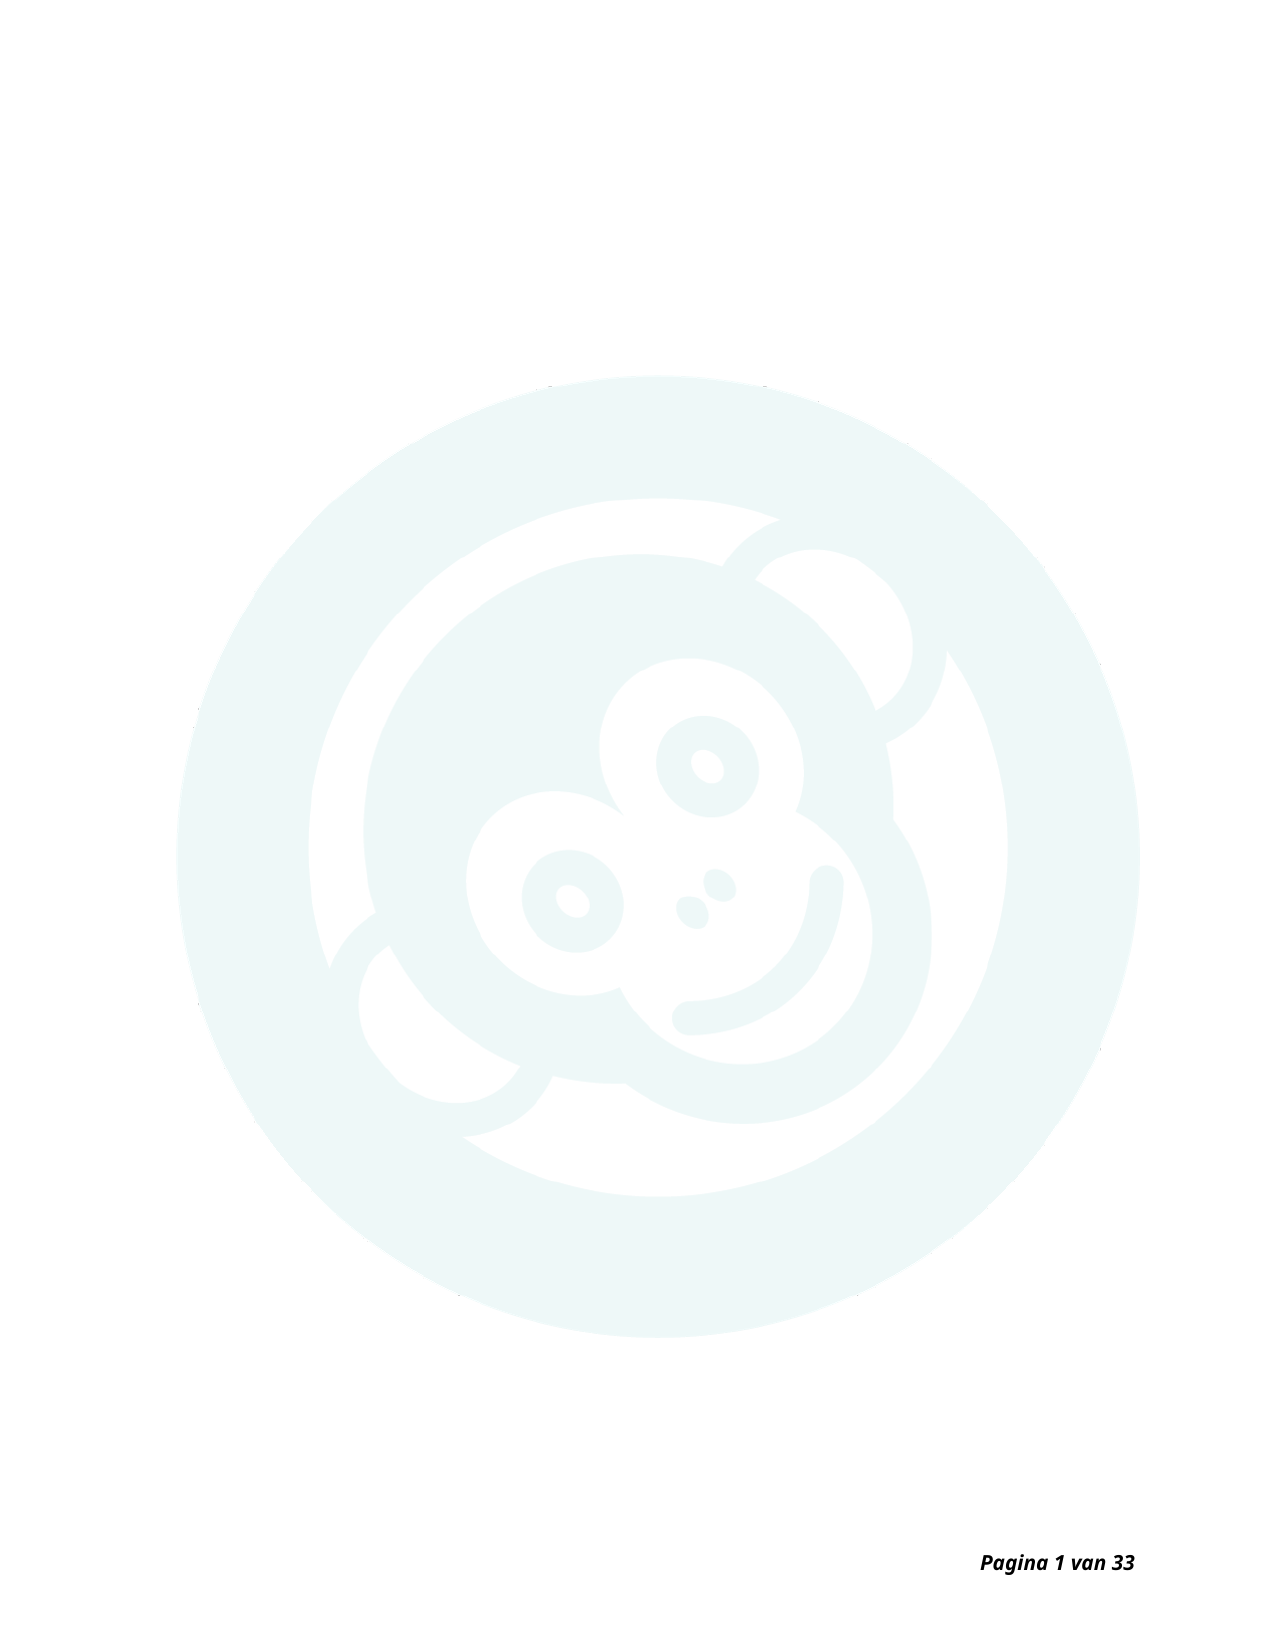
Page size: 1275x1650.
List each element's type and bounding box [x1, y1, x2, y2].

picture [142, 330, 1157, 1352]
